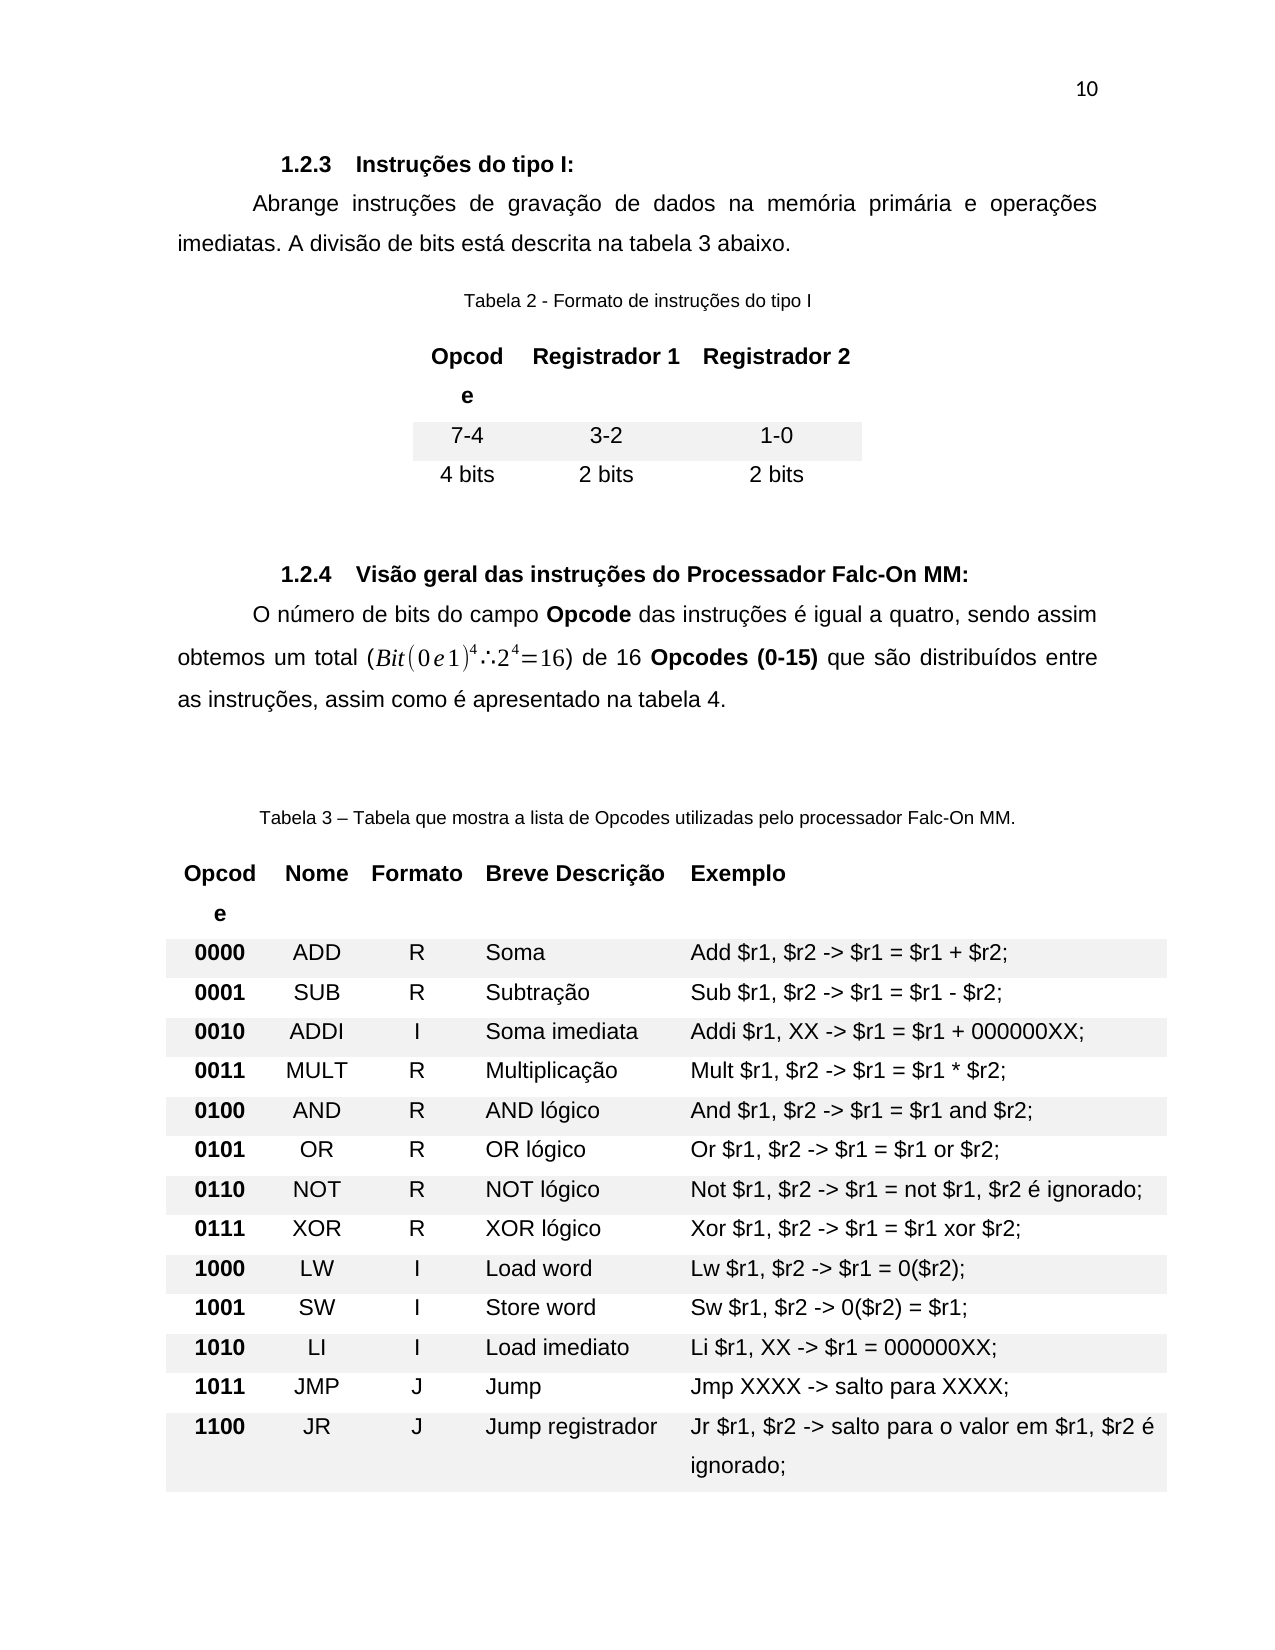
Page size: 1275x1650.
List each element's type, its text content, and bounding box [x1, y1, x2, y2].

table_cell 7-4 [413, 422, 521, 461]
table_header Formato [360, 860, 474, 939]
table_cell Not $r1, $r2 -> $r1 = not $r1, $r2 é ignorado; [679, 1176, 1167, 1215]
table_cell R [360, 939, 474, 978]
table_cell Store word [474, 1294, 679, 1334]
table_cell 0000 [166, 939, 274, 978]
table_cell OR [274, 1136, 360, 1176]
table_header Registrador 2 [691, 343, 862, 422]
subtitle Visão geral das instruções do Processador Falc-On MM: [281, 561, 1098, 588]
table_cell Load word [474, 1255, 679, 1294]
table_cell 2 bits [691, 461, 862, 501]
table_cell I [360, 1018, 474, 1057]
table_cell Add $r1, $r2 -> $r1 = $r1 + $r2; [679, 939, 1167, 978]
table_cell 0001 [166, 979, 274, 1018]
table_cell Soma [474, 939, 679, 978]
table_cell OR lógico [474, 1136, 679, 1176]
table_cell 0010 [166, 1018, 274, 1057]
table_cell R [360, 1136, 474, 1176]
text Abrange instruções de gravação de dados na memória primária e operações imediatas. A divisão de bits está descrita na tabela 3 abaixo. [177, 190, 1098, 256]
table_cell R [360, 1097, 474, 1136]
table_header Opcode [166, 860, 274, 939]
table_cell R [360, 979, 474, 1018]
table_cell MULT [274, 1058, 360, 1097]
table_cell Jmp XXXX -> salto para XXXX; [679, 1373, 1167, 1413]
table_cell LW [274, 1255, 360, 1294]
table_cell Xor $r1, $r2 -> $r1 = $r1 xor $r2; [679, 1215, 1167, 1255]
table_cell SW [274, 1294, 360, 1334]
table_cell I [360, 1294, 474, 1334]
table_header Exemplo [679, 860, 1167, 939]
table_cell Addi $r1, XX -> $r1 = $r1 + 000000XX; [679, 1018, 1167, 1057]
table_cell 0110 [166, 1176, 274, 1215]
table_cell Load imediato [474, 1334, 679, 1373]
table_cell Multiplicação [474, 1058, 679, 1097]
table_cell Or $r1, $r2 -> $r1 = $r1 or $r2; [679, 1136, 1167, 1176]
table_cell 0111 [166, 1215, 274, 1255]
table_cell J [360, 1373, 474, 1413]
table_cell Jump registrador [474, 1413, 679, 1492]
text O número de bits do campo Opcode das instruções é igual a quatro, sendo assim obtemos um total () de 16 Opcodes (0-15) que são distribuídos entre as instruções, assim como é apresentado na tabela 4. [177, 601, 1098, 713]
table_cell R [360, 1058, 474, 1097]
table_cell AND [274, 1097, 360, 1136]
table_cell XOR lógico [474, 1215, 679, 1255]
table_cell NOT lógico [474, 1176, 679, 1215]
table_cell Mult $r1, $r2 -> $r1 = $r1 * $r2; [679, 1058, 1167, 1097]
table_cell AND lógico [474, 1097, 679, 1136]
table_cell 1011 [166, 1373, 274, 1413]
table_cell XOR [274, 1215, 360, 1255]
table_cell ADD [274, 939, 360, 978]
table_cell 0100 [166, 1097, 274, 1136]
table_cell 2 bits [521, 461, 691, 501]
table_cell 1100 [166, 1413, 274, 1492]
table_header Registrador 1 [521, 343, 691, 422]
table_header Nome [274, 860, 360, 939]
table_cell 4 bits [413, 461, 521, 501]
table_cell I [360, 1255, 474, 1294]
table_cell Lw $r1, $r2 -> $r1 = 0($r2); [679, 1255, 1167, 1294]
table_cell 1000 [166, 1255, 274, 1294]
table_cell And $r1, $r2 -> $r1 = $r1 and $r2; [679, 1097, 1167, 1136]
table_cell 0101 [166, 1136, 274, 1176]
table_header Breve Descrição [474, 860, 679, 939]
table_cell Subtração [474, 979, 679, 1018]
table_cell JMP [274, 1373, 360, 1413]
table_cell 3-2 [521, 422, 691, 461]
table_cell J [360, 1413, 474, 1492]
table_cell 1-0 [691, 422, 862, 461]
table_cell Soma imediata [474, 1018, 679, 1057]
table_cell NOT [274, 1176, 360, 1215]
table_cell Sub $r1, $r2 -> $r1 = $r1 - $r2; [679, 979, 1167, 1018]
table_header Opcode [413, 343, 521, 422]
table_cell Jr $r1, $r2 -> salto para o valor em $r1, $r2 é ignorado; [679, 1413, 1167, 1492]
table_cell JR [274, 1413, 360, 1492]
table_cell Li $r1, XX -> $r1 = 000000XX; [679, 1334, 1167, 1373]
table_cell ADDI [274, 1018, 360, 1057]
subtitle Instruções do tipo I: [281, 151, 1098, 177]
table_cell 1001 [166, 1294, 274, 1334]
table_cell SUB [274, 979, 360, 1018]
table_cell 1010 [166, 1334, 274, 1373]
table_cell I [360, 1334, 474, 1373]
table_cell 0011 [166, 1058, 274, 1097]
table_cell Sw $r1, $r2 -> 0($r2) = $r1; [679, 1294, 1167, 1334]
table_cell Jump [474, 1373, 679, 1413]
table_cell LI [274, 1334, 360, 1373]
table_cell R [360, 1176, 474, 1215]
table_cell R [360, 1215, 474, 1255]
